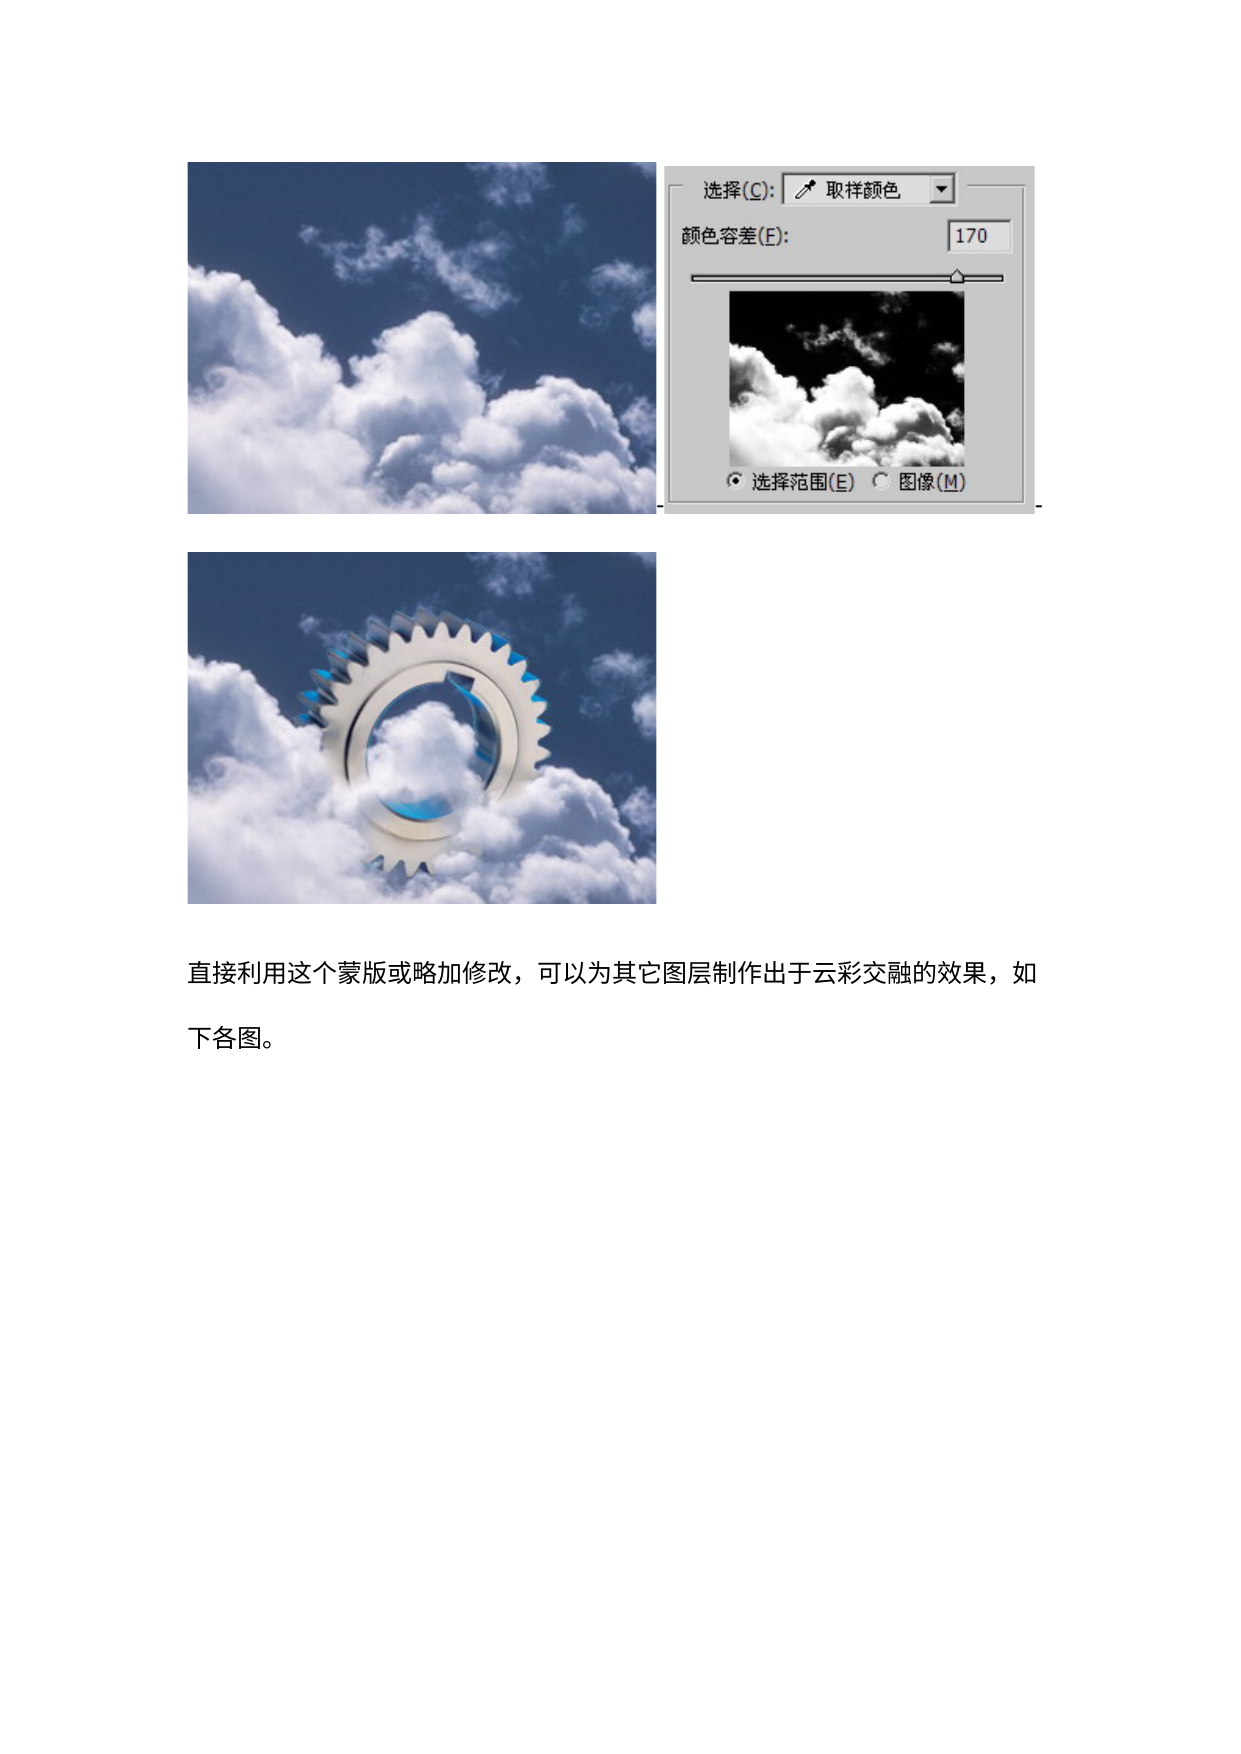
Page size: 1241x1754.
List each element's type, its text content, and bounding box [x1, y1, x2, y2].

picture [187, 162, 657, 514]
picture [664, 166, 1035, 514]
text 直接利用这个蒙版或略加修改，可以为其它图层制作出于云彩交融的效果，如下各图。 [187, 939, 1053, 1069]
picture [187, 552, 657, 904]
